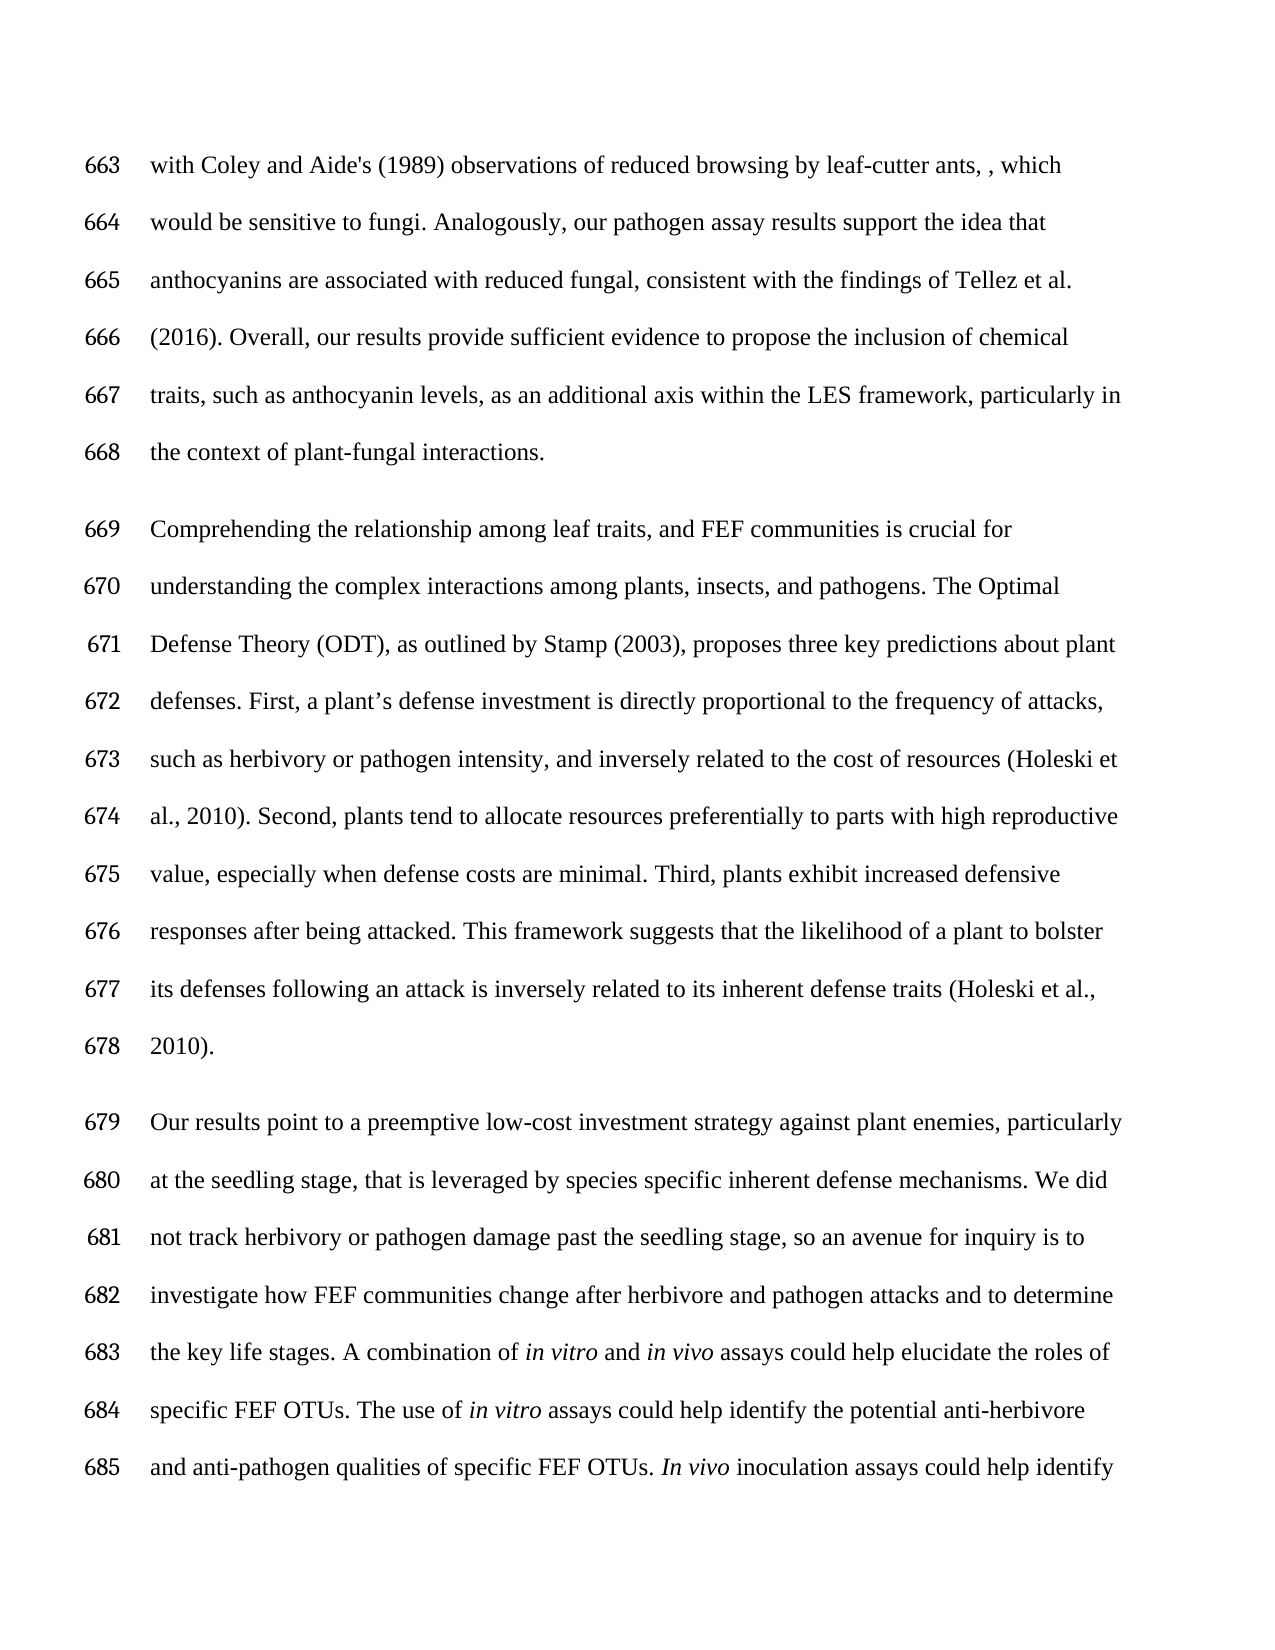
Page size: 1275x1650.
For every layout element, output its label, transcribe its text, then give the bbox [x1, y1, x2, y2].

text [150, 1107, 1125, 1481]
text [150, 150, 1125, 466]
text Comprehending the relationship among leaf traits, and FEF communities is crucial for understanding the complex interactions among plants, insects, and pathogens. The Optimal Defense Theory (ODT), as outlined by Stamp (2003), proposes three key predictions about plant defenses. First, a plant’s defense investment is directly proportional to the frequency of attacks, such as herbivory or pathogen intensity, and inversely related to the cost of resources (Holeski et al., 2010). Second, plants tend to allocate resources preferentially to parts with high reproductive value, especially when defense costs are minimal. Third, plants exhibit increased defensive responses after being attacked. This framework suggests that the likelihood of a plant to bolster its defenses following an attack is inversely related to its inherent defense traits (Holeski et al., 2010). [150, 514, 1125, 1060]
